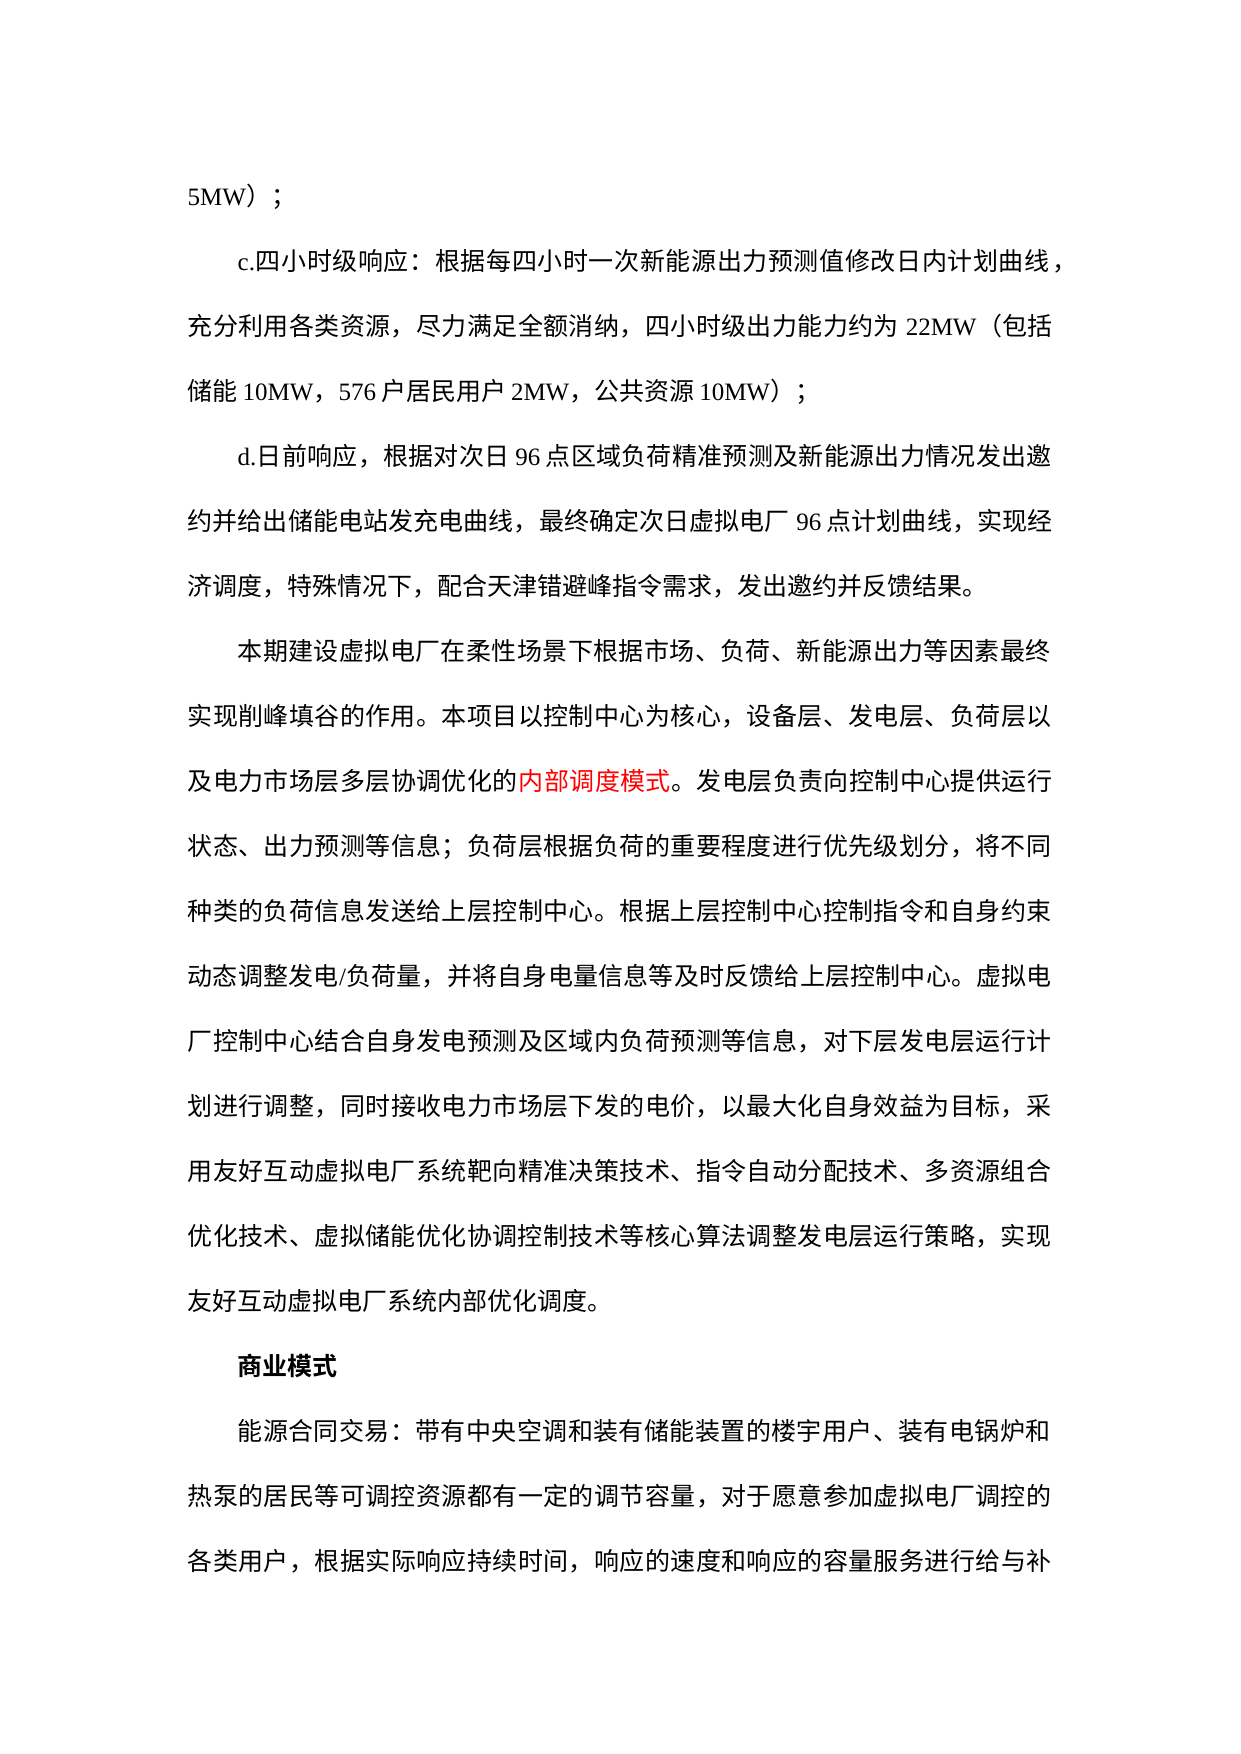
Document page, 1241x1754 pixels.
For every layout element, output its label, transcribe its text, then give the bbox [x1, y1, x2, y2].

text c.四小时级响应：根据每四小时一次新能源出力预测值修改日内计划曲线，充分利用各类资源，尽力满足全额消纳，四小时级出力能力约为22MW（包括储能10MW，576户居民用户2MW，公共资源10MW）； [187, 227, 1053, 422]
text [187, 1397, 1053, 1592]
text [187, 162, 1053, 227]
text d.日前响应，根据对次日96点区域负荷精准预测及新能源出力情况发出邀约并给出储能电站发充电曲线，最终确定次日虚拟电厂96点计划曲线，实现经济调度，特殊情况下，配合天津错避峰指令需求，发出邀约并反馈结果。 [187, 422, 1053, 617]
text 本期建设虚拟电厂在柔性场景下根据市场、负荷、新能源出力等因素最终实现削峰填谷的作用。本项目以控制中心为核心，设备层、发电层、负荷层以及电力市场层多层协调优化的内部调度模式。发电层负责向控制中心提供运行状态、出力预测等信息；负荷层根据负荷的重要程度进行优先级划分，将不同种类的负荷信息发送给上层控制中心。根据上层控制中心控制指令和自身约束动态调整发电/负荷量，并将自身电量信息等及时反馈给上层控制中心。虚拟电厂控制中心结合自身发电预测及区域内负荷预测等信息，对下层发电层运行计划进行调整，同时接收电力市场层下发的电价，以最大化自身效益为目标，采用友好互动虚拟电厂系统靶向精准决策技术、指令自动分配技术、多资源组合优化技术、虚拟储能优化协调控制技术等核心算法调整发电层运行策略，实现友好互动虚拟电厂系统内部优化调度。 [187, 617, 1053, 1332]
text 商业模式 [187, 1332, 1053, 1397]
